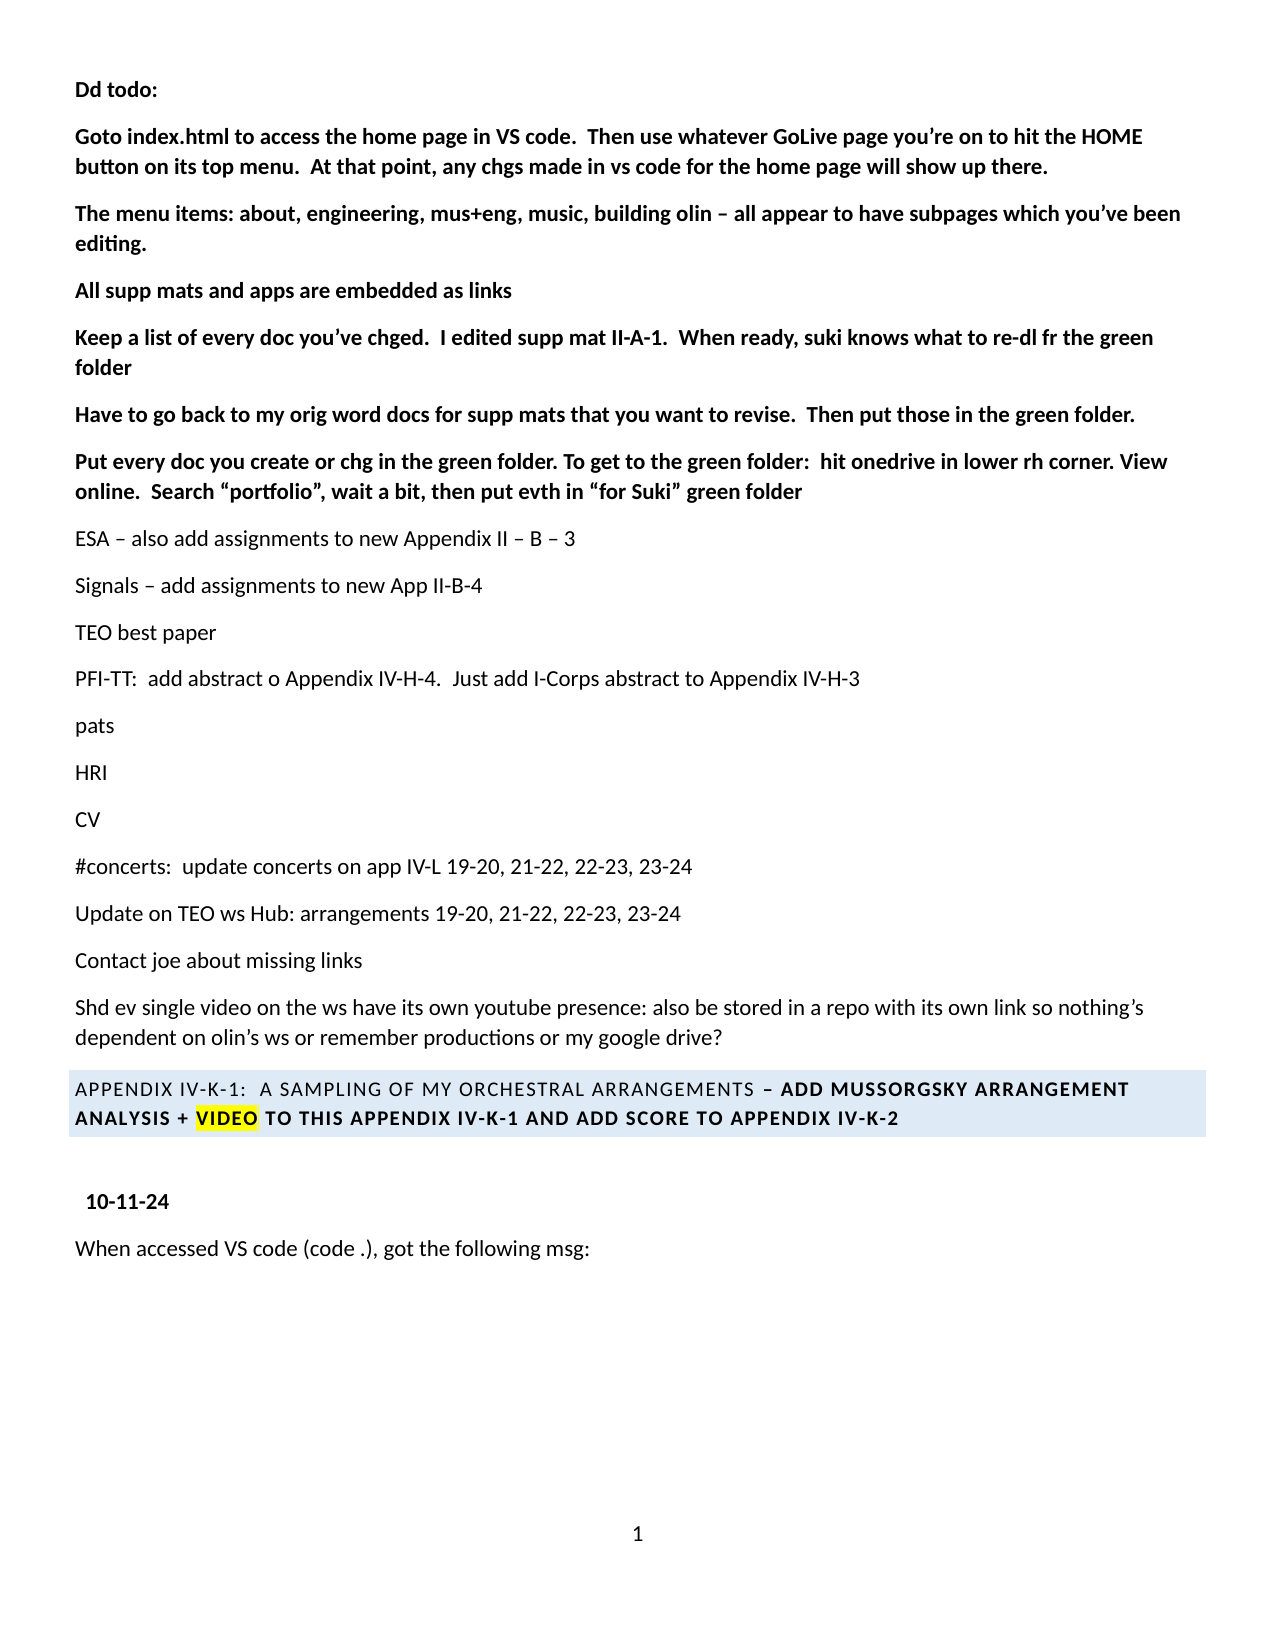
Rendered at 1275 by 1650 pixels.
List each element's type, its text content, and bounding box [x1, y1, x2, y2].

text Goto index.html to access the home page in VS code. Then use whatever GoLive page you’re on to hit the HOME button on its top menu. At that point, any chgs made in vs code for the home page will show up there. [75, 122, 1200, 180]
text Shd ev single video on the ws have its own youtube presence: also be stored in a repo with its own link so nothing’s dependent on olin’s ws or remember productions or my google drive? [75, 993, 1200, 1051]
text Contact joe about missing links [75, 946, 1200, 974]
text CV [75, 805, 1200, 833]
text Put every doc you create or chg in the green folder. To get to the green folder: hit onedrive in lower rh corner. View online. Search “portfolio”, wait a bit, then put evth in “for Suki” green folder [75, 447, 1200, 505]
text Keep a list of every doc you’ve chged. I edited supp mat II-A-1. When ready, suki knows what to re-dl fr the green folder [75, 323, 1200, 381]
text #concerts: update concerts on app IV-L 19-20, 21-22, 22-23, 23-24 [75, 852, 1200, 880]
text 10-11-24 [75, 1187, 1200, 1216]
text Update on TEO ws Hub: arrangements 19-20, 21-22, 22-23, 23-24 [75, 899, 1200, 927]
text pats [75, 711, 1200, 739]
text ESA – also add assignments to new Appendix II – B – 3 [75, 524, 1200, 552]
text Appendix IV-K-1: A Sampling of my Orchestral Arrangements – add mussorgsky arrangement analysis + video to this appendix IV-K-1 and add score to appendix IV-K-2 [75, 1076, 1200, 1131]
text The menu items: about, engineering, mus+eng, music, building olin – all appear to have subpages which you’ve been editing. [75, 199, 1200, 257]
text TEO best paper [75, 618, 1200, 646]
text Have to go back to my orig word docs for supp mats that you want to revise. Then put those in the green folder. [75, 400, 1200, 428]
text PFI-TT: add abstract o Appendix IV-H-4. Just add I-Corps abstract to Appendix IV-H-3 [75, 664, 1200, 693]
text HRI [75, 758, 1200, 786]
text All supp mats and apps are embedded as links [75, 276, 1200, 304]
text Dd todo: [75, 75, 1200, 103]
text Signals – add assignments to new App II-B-4 [75, 571, 1200, 599]
text When accessed VS code (code .), got the following msg: [75, 1234, 1200, 1262]
